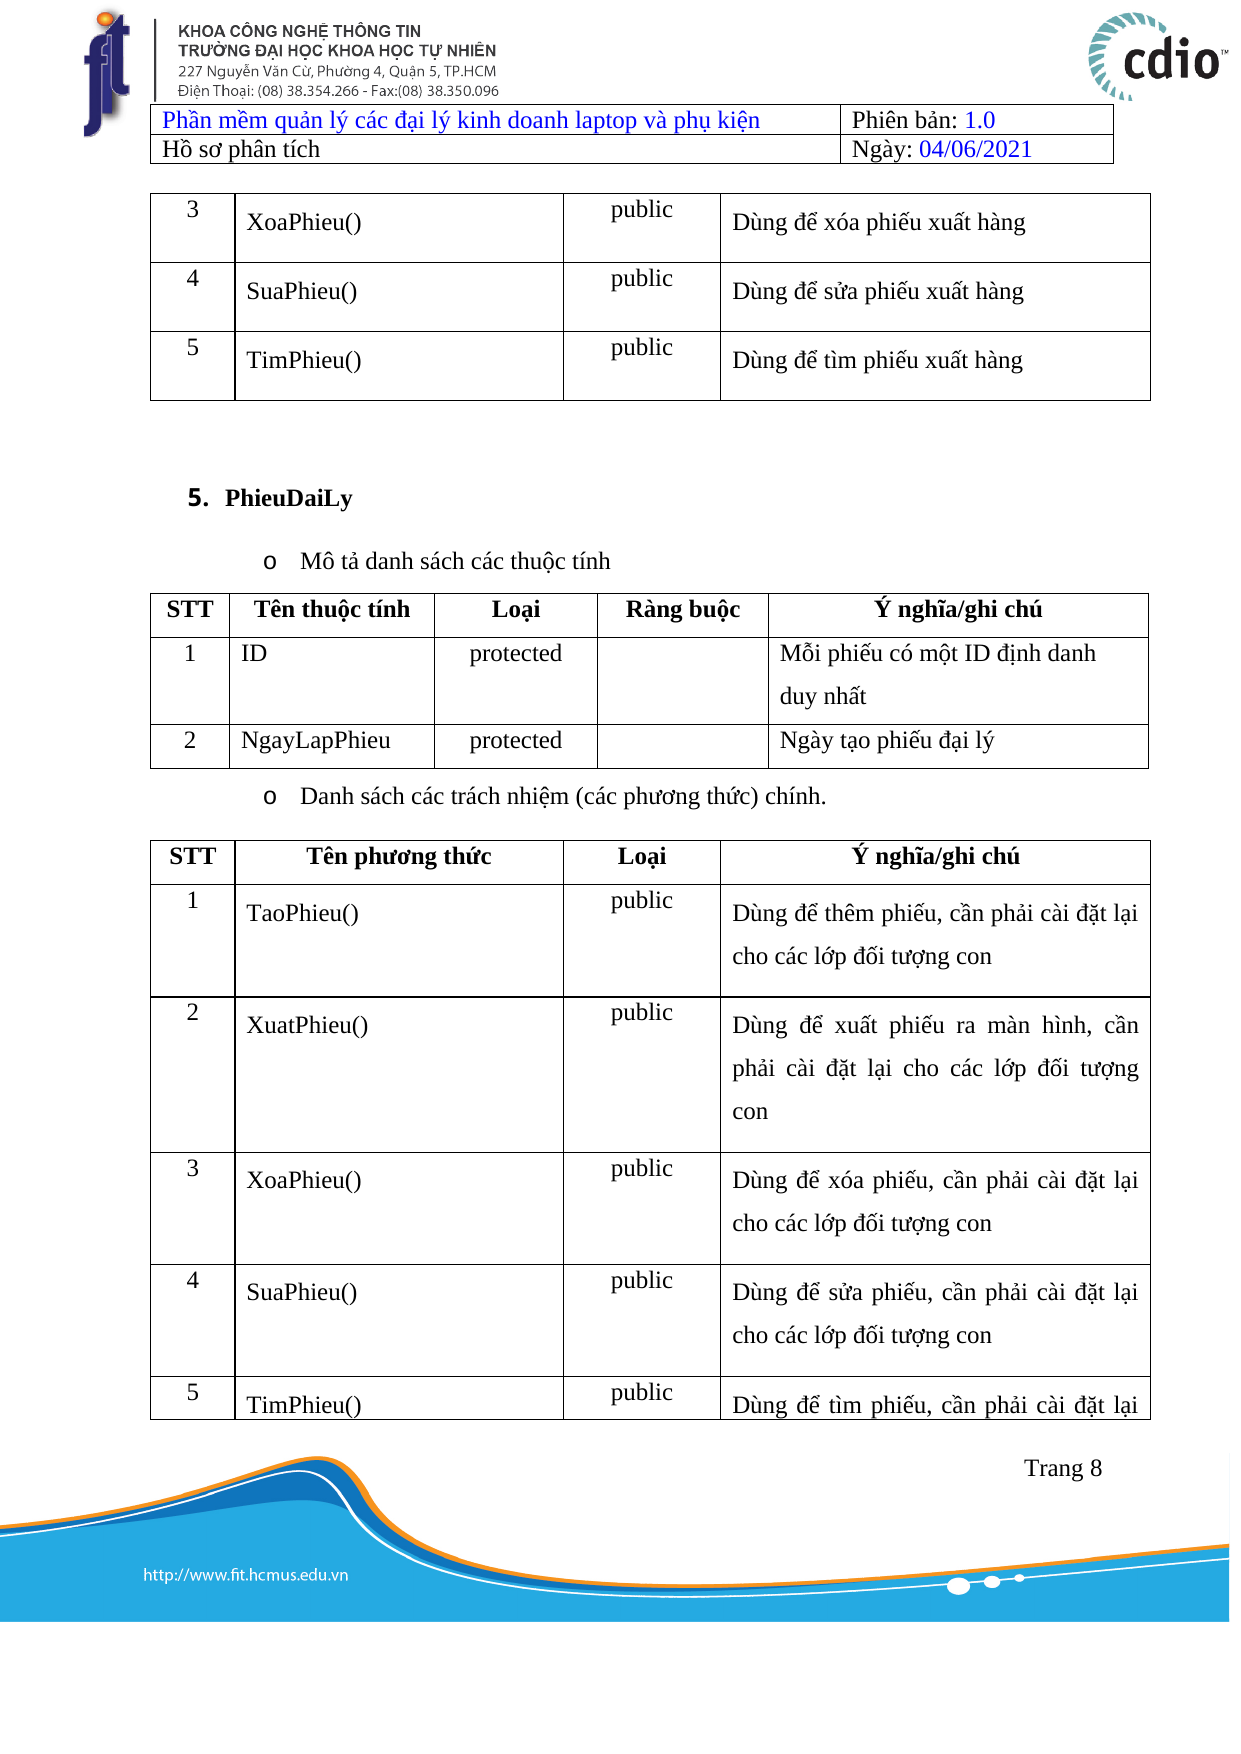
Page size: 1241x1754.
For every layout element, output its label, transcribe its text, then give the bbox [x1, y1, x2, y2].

table_cell public [564, 1265, 720, 1376]
table_cell NgayLapPhieu [230, 725, 434, 768]
table_cell TaoPhieu() [236, 885, 563, 996]
table_cell XuatPhieu() [236, 998, 563, 1152]
table_header Ràng buộc [598, 594, 768, 637]
table_cell SuaPhieu() [236, 263, 563, 331]
table_header Ý nghĩa/ghi chú [721, 841, 1150, 884]
list Danh sách các trách nhiệm (các phương thức) chính. [262, 781, 1090, 812]
table_cell public [564, 263, 720, 331]
table_cell [598, 725, 768, 768]
table_cell public [564, 194, 720, 262]
table_cell Dùng để sửa phiếu, cần phải cài đặt lại cho các lớp đối tượng con [721, 1265, 1150, 1376]
table_cell SuaPhieu() [236, 1265, 563, 1376]
table_cell 2 [151, 725, 229, 768]
table_cell public [564, 998, 720, 1152]
table_cell Dùng để xóa phiếu, cần phải cài đặt lại cho các lớp đối tượng con [721, 1153, 1150, 1264]
list PhieuDaiLy [187, 469, 1090, 521]
table_header STT [151, 841, 234, 884]
table_header Tên phương thức [236, 841, 563, 884]
picture [841, 105, 1113, 134]
picture [232, 147, 237, 156]
picture [841, 135, 1113, 161]
table_cell 1 [151, 885, 234, 996]
table_cell 4 [151, 263, 234, 331]
picture [0, 1453, 1241, 1622]
table_cell public [564, 332, 720, 400]
picture [61, 2, 1240, 161]
table_cell Dùng để xuất phiếu ra màn hình, cần phải cài đặt lại cho các lớp đối tượng con [721, 998, 1150, 1152]
table_cell Mỗi phiếu có một ID định danh duy nhất [769, 638, 1148, 724]
table_cell Dùng để thêm phiếu, cần phải cài đặt lại cho các lớp đối tượng con [721, 885, 1150, 996]
picture [151, 135, 840, 161]
table_cell [598, 638, 768, 724]
table_cell Dùng để tìm phiếu, cần phải cài đặt lại cho các lớp đối tượng con [721, 1377, 1150, 1418]
table_cell 3 [151, 194, 234, 262]
table_cell Dùng để xóa phiếu xuất hàng [721, 194, 1150, 262]
table_cell ID [230, 638, 434, 724]
table_header Loại [435, 594, 597, 637]
table_cell 5 [151, 332, 234, 400]
table_cell 2 [151, 998, 234, 1152]
table_cell public [564, 1377, 720, 1418]
table_cell protected [435, 638, 597, 724]
table_header STT [151, 594, 229, 637]
table_cell Ngày tạo phiếu đại lý [769, 725, 1148, 768]
table_cell XoaPhieu() [236, 1153, 563, 1264]
table_cell 1 [151, 638, 229, 724]
table_cell Dùng để sửa phiếu xuất hàng [721, 263, 1150, 331]
table_cell 5 [151, 1377, 234, 1418]
table_cell TimPhieu() [236, 332, 563, 400]
picture [151, 105, 840, 134]
table_header Loại [564, 841, 720, 884]
table_cell XoaPhieu() [236, 194, 563, 262]
table_cell protected [435, 725, 597, 768]
table_header Ý nghĩa/ghi chú [769, 594, 1148, 637]
table_cell public [564, 885, 720, 996]
table_cell public [564, 1153, 720, 1264]
table_cell 3 [151, 1153, 234, 1264]
table_header Tên thuộc tính [230, 594, 434, 637]
table_cell Dùng để tìm phiếu xuất hàng [721, 332, 1150, 400]
table_cell 4 [151, 1265, 234, 1376]
list Mô tả danh sách các thuộc tính [262, 546, 1090, 577]
table_cell TimPhieu() [236, 1377, 563, 1418]
